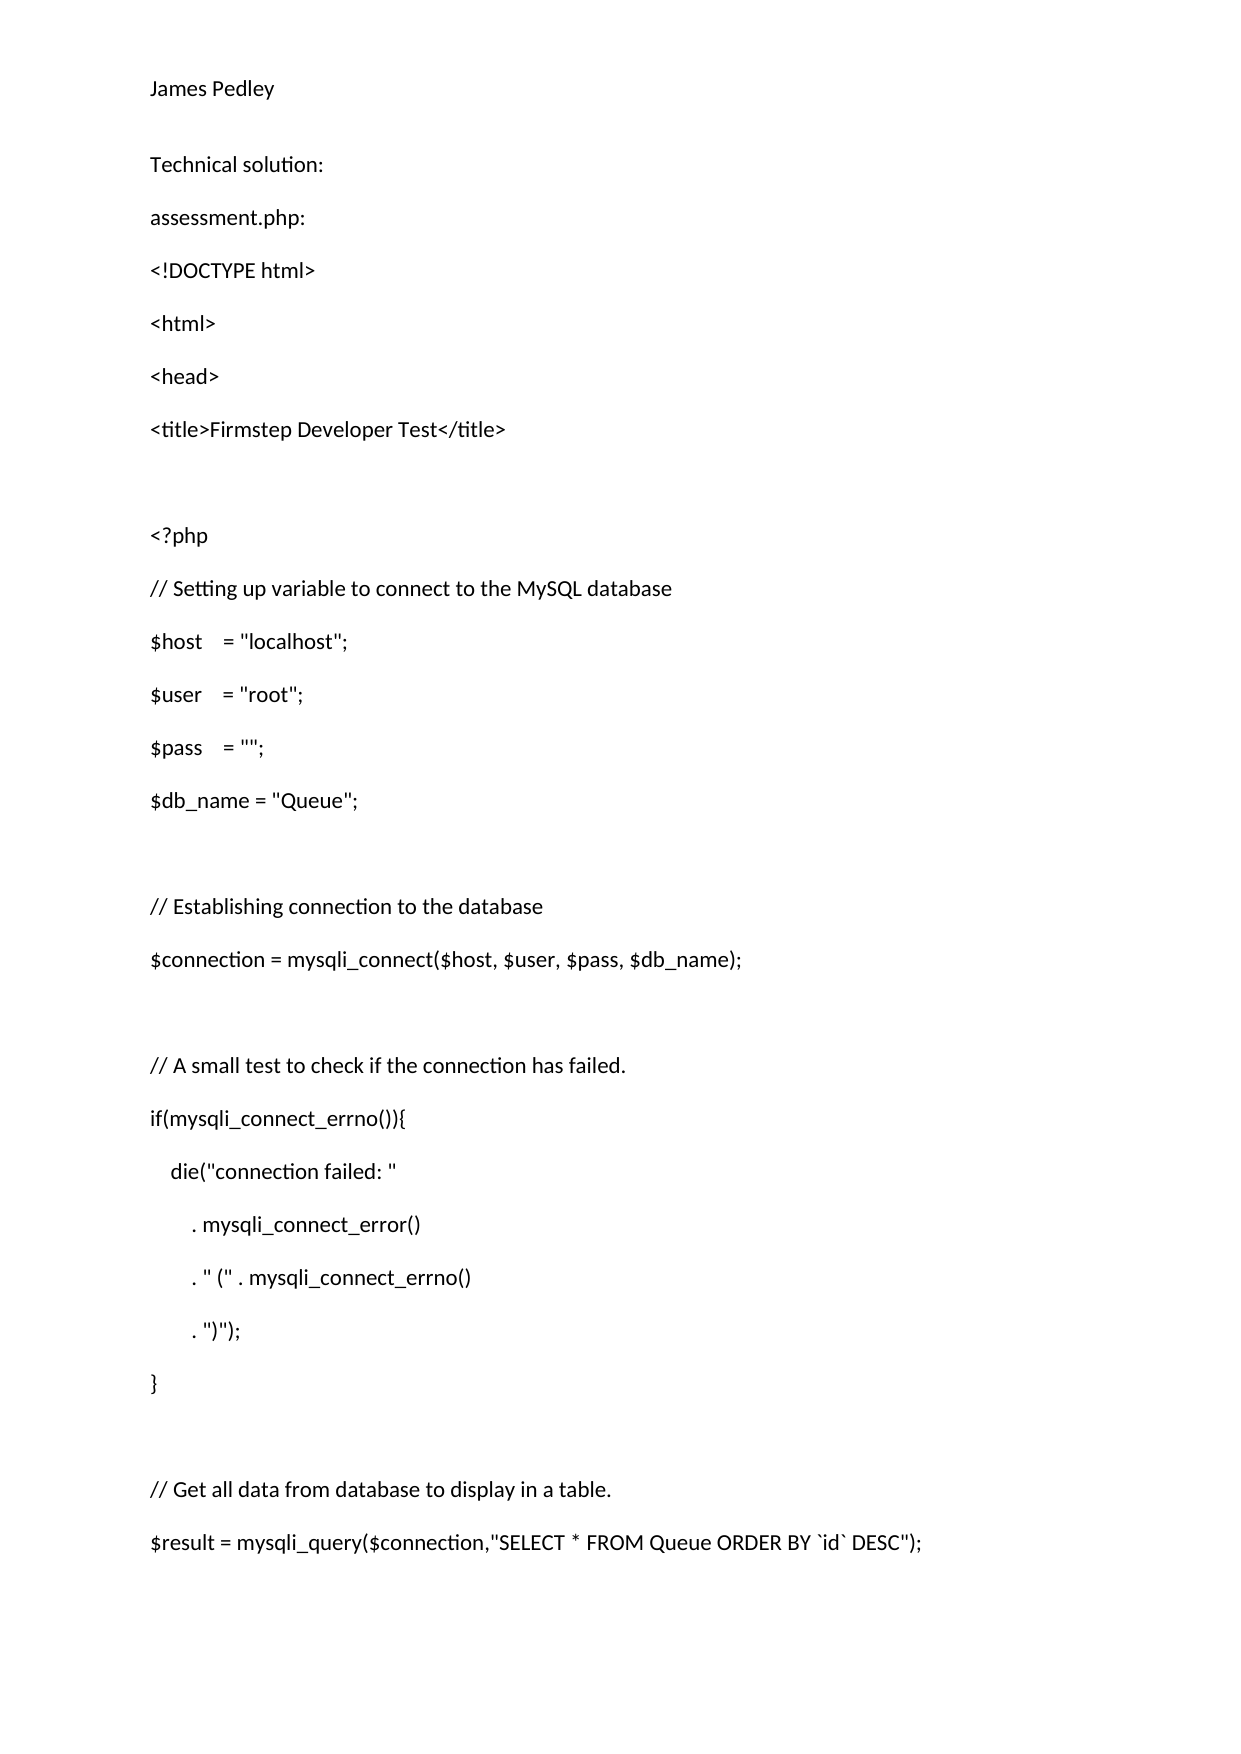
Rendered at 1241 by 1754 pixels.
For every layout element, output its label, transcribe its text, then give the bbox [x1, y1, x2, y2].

text $result = mysqli_query($connection,"SELECT * FROM Queue ORDER BY `id` DESC"); [150, 1528, 1090, 1557]
text if(mysqli_connect_errno()){ [150, 1104, 1090, 1132]
text // A small test to check if the connection has failed. [150, 1051, 1090, 1079]
text <?php [150, 521, 1090, 549]
text <!DOCTYPE html> [150, 256, 1090, 284]
text $user = "root"; [150, 680, 1090, 708]
text $pass = ""; [150, 733, 1090, 761]
text . " (" . mysqli_connect_errno() [150, 1263, 1090, 1291]
text // Get all data from database to display in a table. [150, 1476, 1090, 1503]
text <html> [150, 309, 1090, 337]
text $db_name = "Queue"; [150, 786, 1090, 814]
text . mysqli_connect_error() [150, 1210, 1090, 1238]
text // Establishing connection to the database [150, 892, 1090, 920]
text $host = "localhost"; [150, 627, 1090, 655]
text <title>Firmstep Developer Test</title> [150, 415, 1090, 443]
text Technical solution: [150, 150, 1090, 178]
text assessment.php: [150, 203, 1090, 231]
text $connection = mysqli_connect($host, $user, $pass, $db_name); [150, 945, 1090, 973]
text } [150, 1369, 1090, 1397]
text die("connection failed: " [150, 1157, 1090, 1185]
text // Setting up variable to connect to the MySQL database [150, 574, 1090, 602]
text <head> [150, 362, 1090, 390]
text . ")"); [150, 1316, 1090, 1344]
